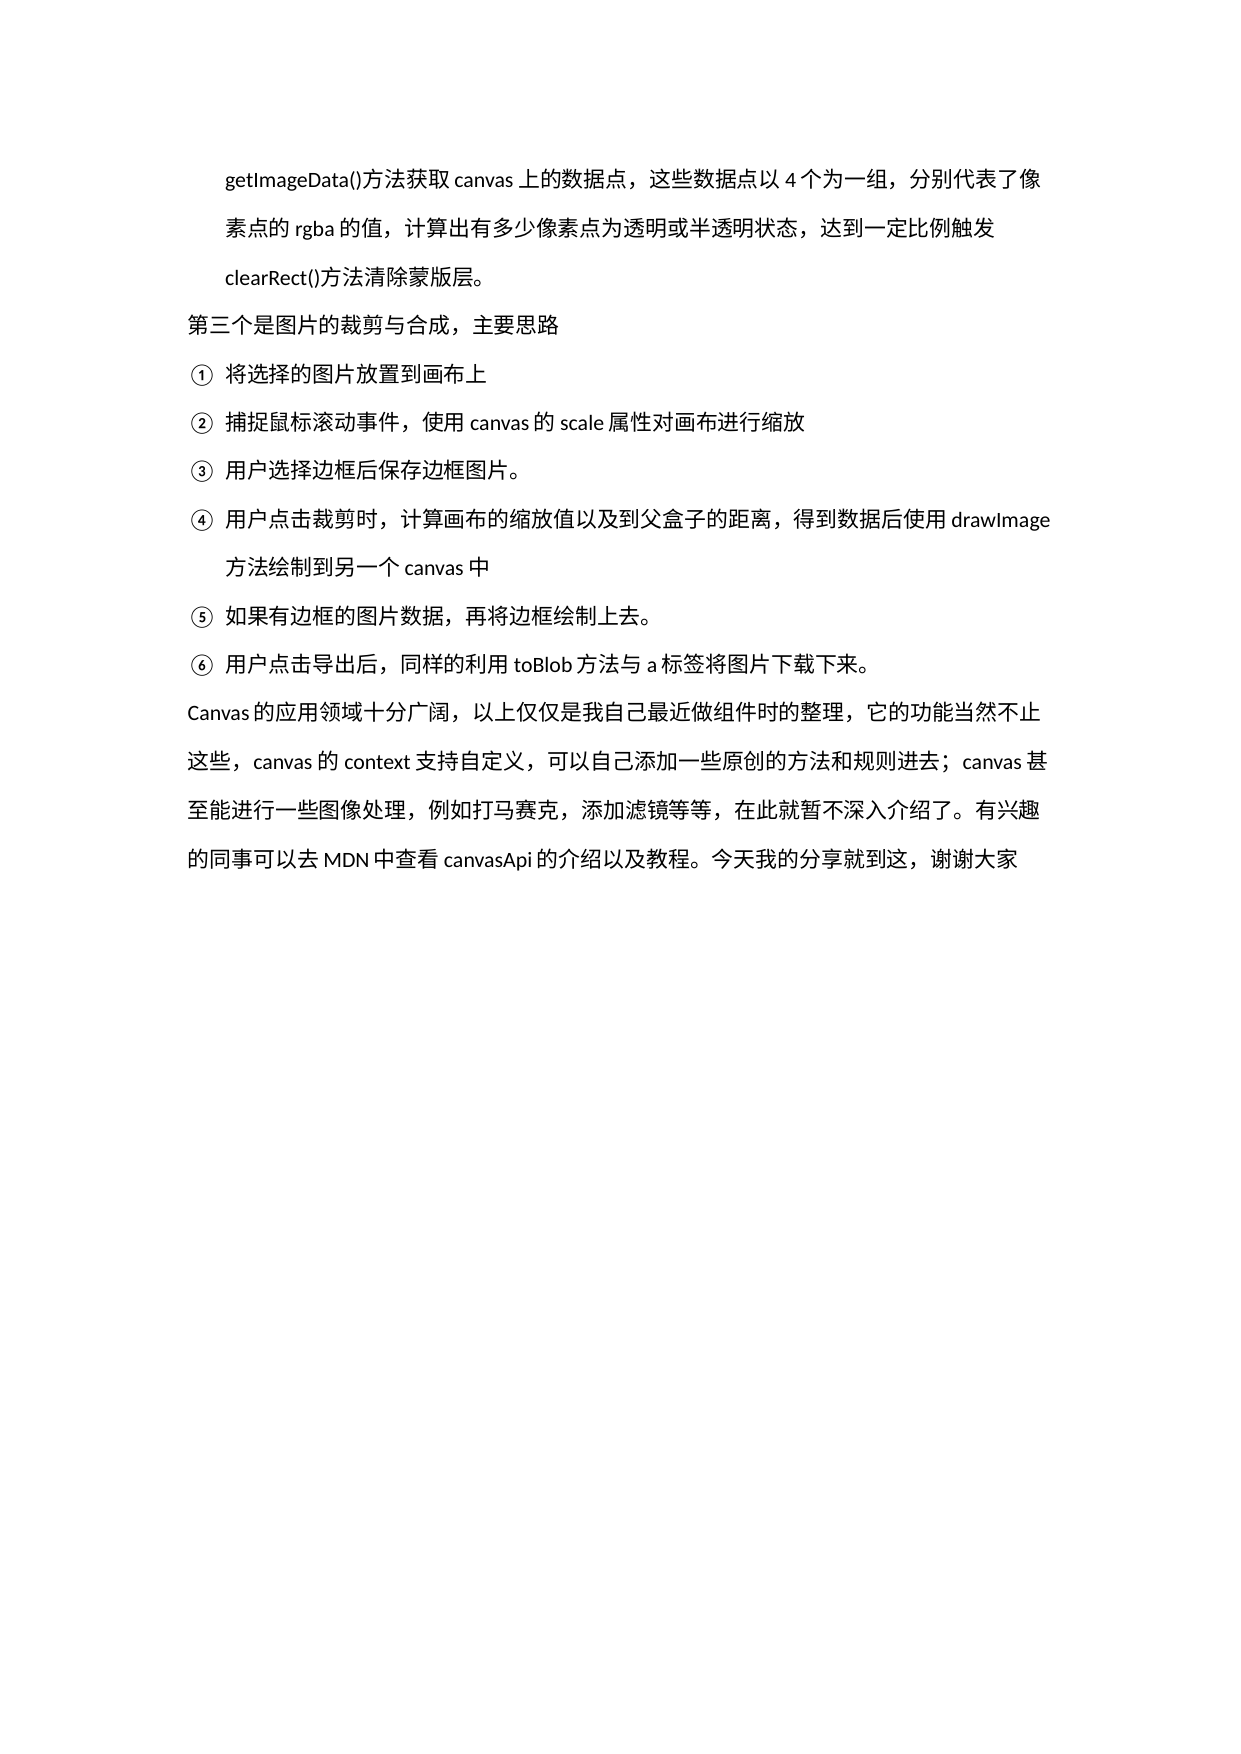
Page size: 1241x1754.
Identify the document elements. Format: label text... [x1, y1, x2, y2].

text Canvas的应用领域十分广阔，以上仅仅是我自己最近做组件时的整理，它的功能当然不止这些，canvas 的 context 支持自定义，可以自己添加一些原创的方法和规则进去；canvas 甚至能进行一些图像处理，例如打马赛克，添加滤镜等等，在此就暂不深入介绍了。有兴趣的同事可以去MDN中查看canvasApi的介绍以及教程。今天我的分享就到这，谢谢大家 [187, 695, 1053, 874]
list 用户选择边框后保存边框图片。 [187, 453, 1053, 485]
list 捕捉鼠标滚动事件，使用canvas的scale属性对画布进行缩放 [187, 404, 1053, 437]
list 为了用户体验，在大部分蒙版被刮掉之后，使蒙版层消失。这里可以使用getImageData()方法获取canvas上的数据点，这些数据点以4个为一组，分别代表了像素点的rgba的值，计算出有多少像素点为透明或半透明状态，达到一定比例触发clearRect()方法清除蒙版层。 [187, 162, 1053, 292]
list 用户点击裁剪时，计算画布的缩放值以及到父盒子的距离，得到数据后使用drawImage方法绘制到另一个canvas中 [187, 501, 1053, 582]
list 如果有边框的图片数据，再将边框绘制上去。 [187, 598, 1053, 631]
list 用户点击导出后，同样的利用toBlob方法与a标签将图片下载下来。 [187, 647, 1053, 679]
text 第三个是图片的裁剪与合成，主要思路 [187, 308, 1053, 340]
list 将选择的图片放置到画布上 [187, 356, 1053, 389]
